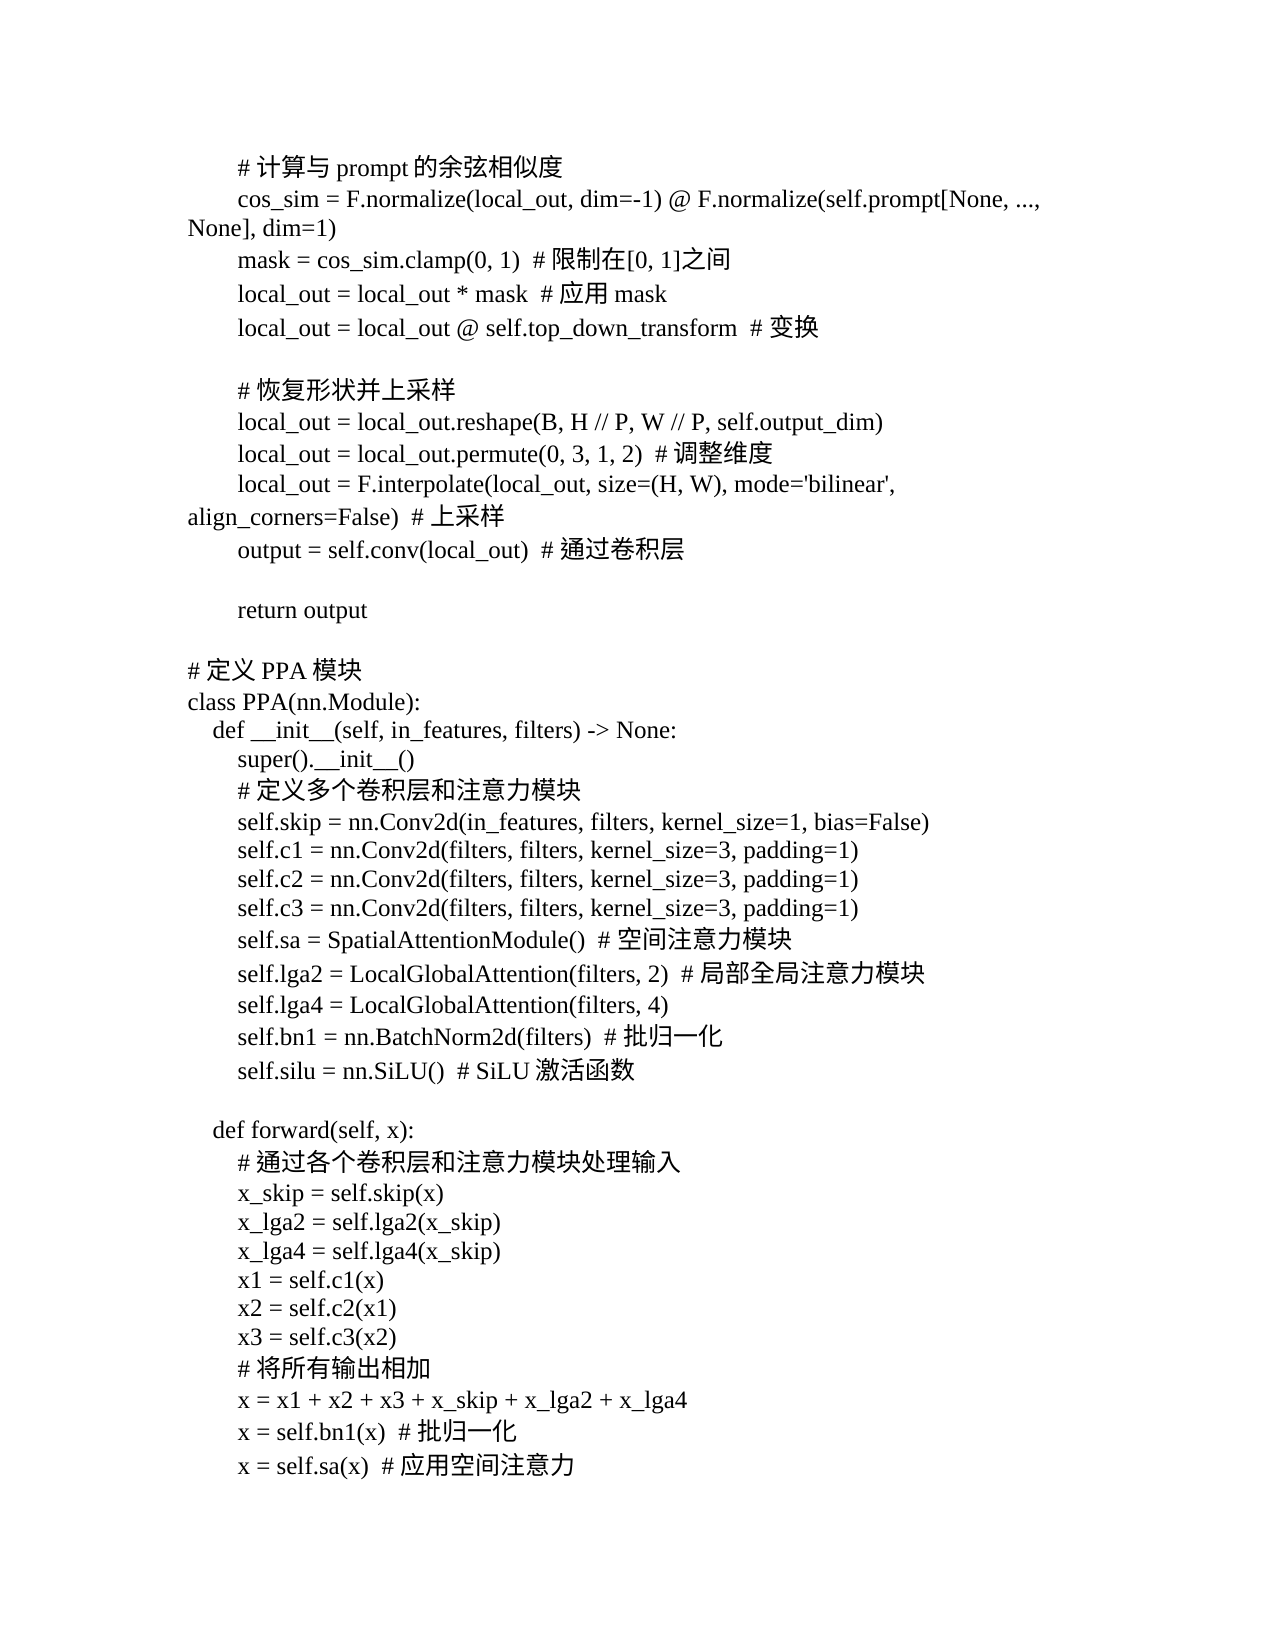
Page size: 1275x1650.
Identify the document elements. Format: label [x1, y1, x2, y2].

text [187, 150, 1087, 1482]
